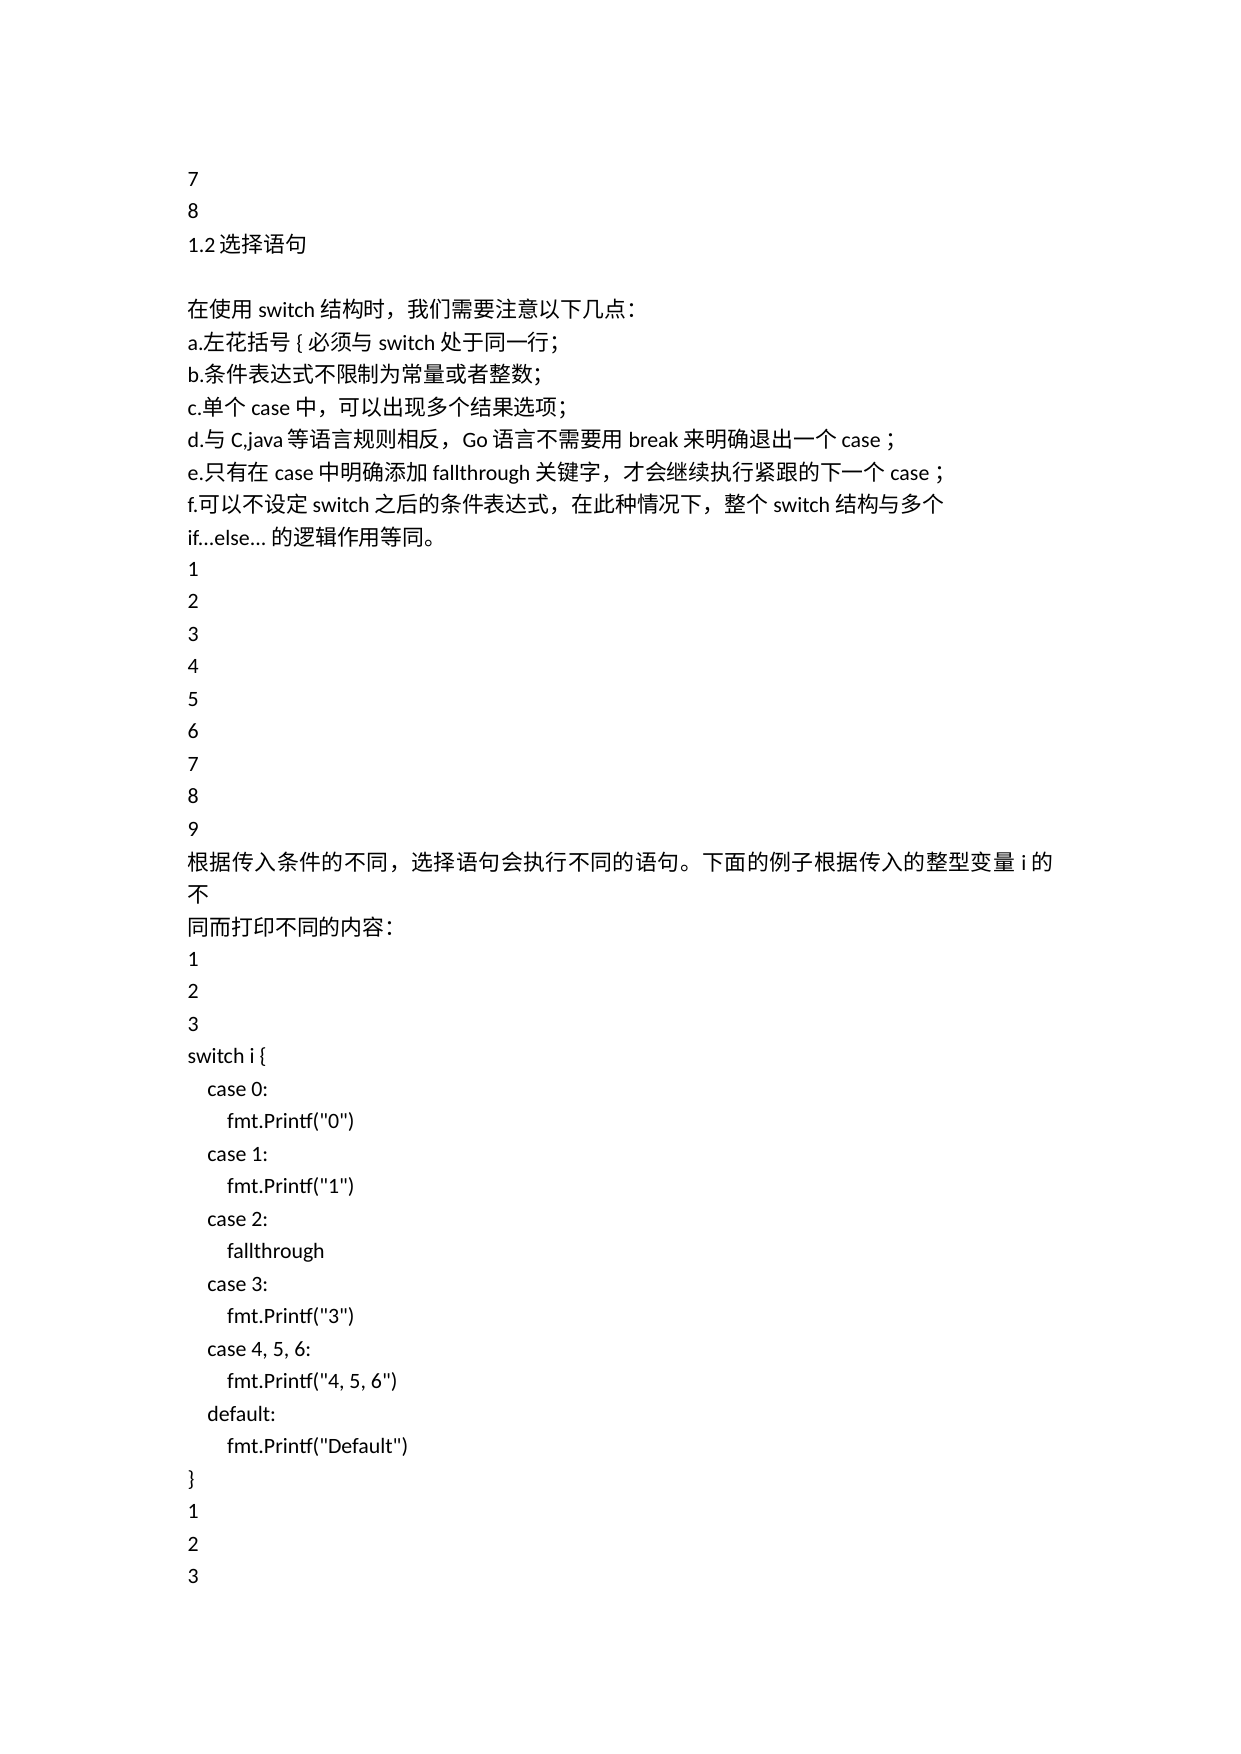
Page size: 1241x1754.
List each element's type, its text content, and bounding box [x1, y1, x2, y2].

text 根据传入条件的不同，选择语句会执行不同的语句。下面的例子根据传入的整型变量i的不 [187, 844, 1053, 909]
text 8 [187, 194, 1053, 227]
text e.只有在 case 中明确添加 fallthrough 关键字，才会继续执行紧跟的下一个 case ； [187, 454, 1053, 487]
text case 4, 5, 6: [187, 1332, 1053, 1364]
text fmt.Printf("4, 5, 6") [187, 1364, 1053, 1397]
text 3 [187, 617, 1053, 649]
text fallthrough [187, 1234, 1053, 1267]
text 2 [187, 584, 1053, 617]
text 1.2选择语句 [187, 227, 1053, 259]
text 1 [187, 942, 1053, 974]
text fmt.Printf("3") [187, 1299, 1053, 1332]
text if...else... 的逻辑作用等同。 [187, 519, 1053, 552]
text a.左花括号 { 必须与 switch 处于同一行； [187, 324, 1053, 357]
text fmt.Printf("0") [187, 1104, 1053, 1137]
text fmt.Printf("Default") [187, 1429, 1053, 1462]
text 在使用 switch 结构时，我们需要注意以下几点： [187, 292, 1053, 324]
text 3 [187, 1559, 1053, 1592]
text c.单个 case 中，可以出现多个结果选项； [187, 389, 1053, 422]
text 6 [187, 714, 1053, 747]
text 3 [187, 1007, 1053, 1039]
text 4 [187, 649, 1053, 682]
text default: [187, 1397, 1053, 1429]
text case 3: [187, 1267, 1053, 1299]
text case 2: [187, 1202, 1053, 1234]
text 2 [187, 1527, 1053, 1559]
text switch i { [187, 1039, 1053, 1072]
text case 1: [187, 1137, 1053, 1169]
text 7 [187, 747, 1053, 779]
text f.可以不设定 switch 之后的条件表达式，在此种情况下，整个 switch 结构与多个 [187, 487, 1053, 519]
text } [187, 1462, 1053, 1494]
text 7 [187, 162, 1053, 194]
text 同而打印不同的内容： [187, 909, 1053, 942]
text 9 [187, 812, 1053, 844]
text 2 [187, 974, 1053, 1007]
text 1 [187, 552, 1053, 584]
text fmt.Printf("1") [187, 1169, 1053, 1202]
text 5 [187, 682, 1053, 714]
text 8 [187, 779, 1053, 812]
text d.与C,java等语言规则相反，Go语言不需要用 break 来明确退出一个 case ； [187, 422, 1053, 454]
text 1 [187, 1494, 1053, 1527]
text b.条件表达式不限制为常量或者整数； [187, 357, 1053, 389]
text case 0: [187, 1072, 1053, 1104]
